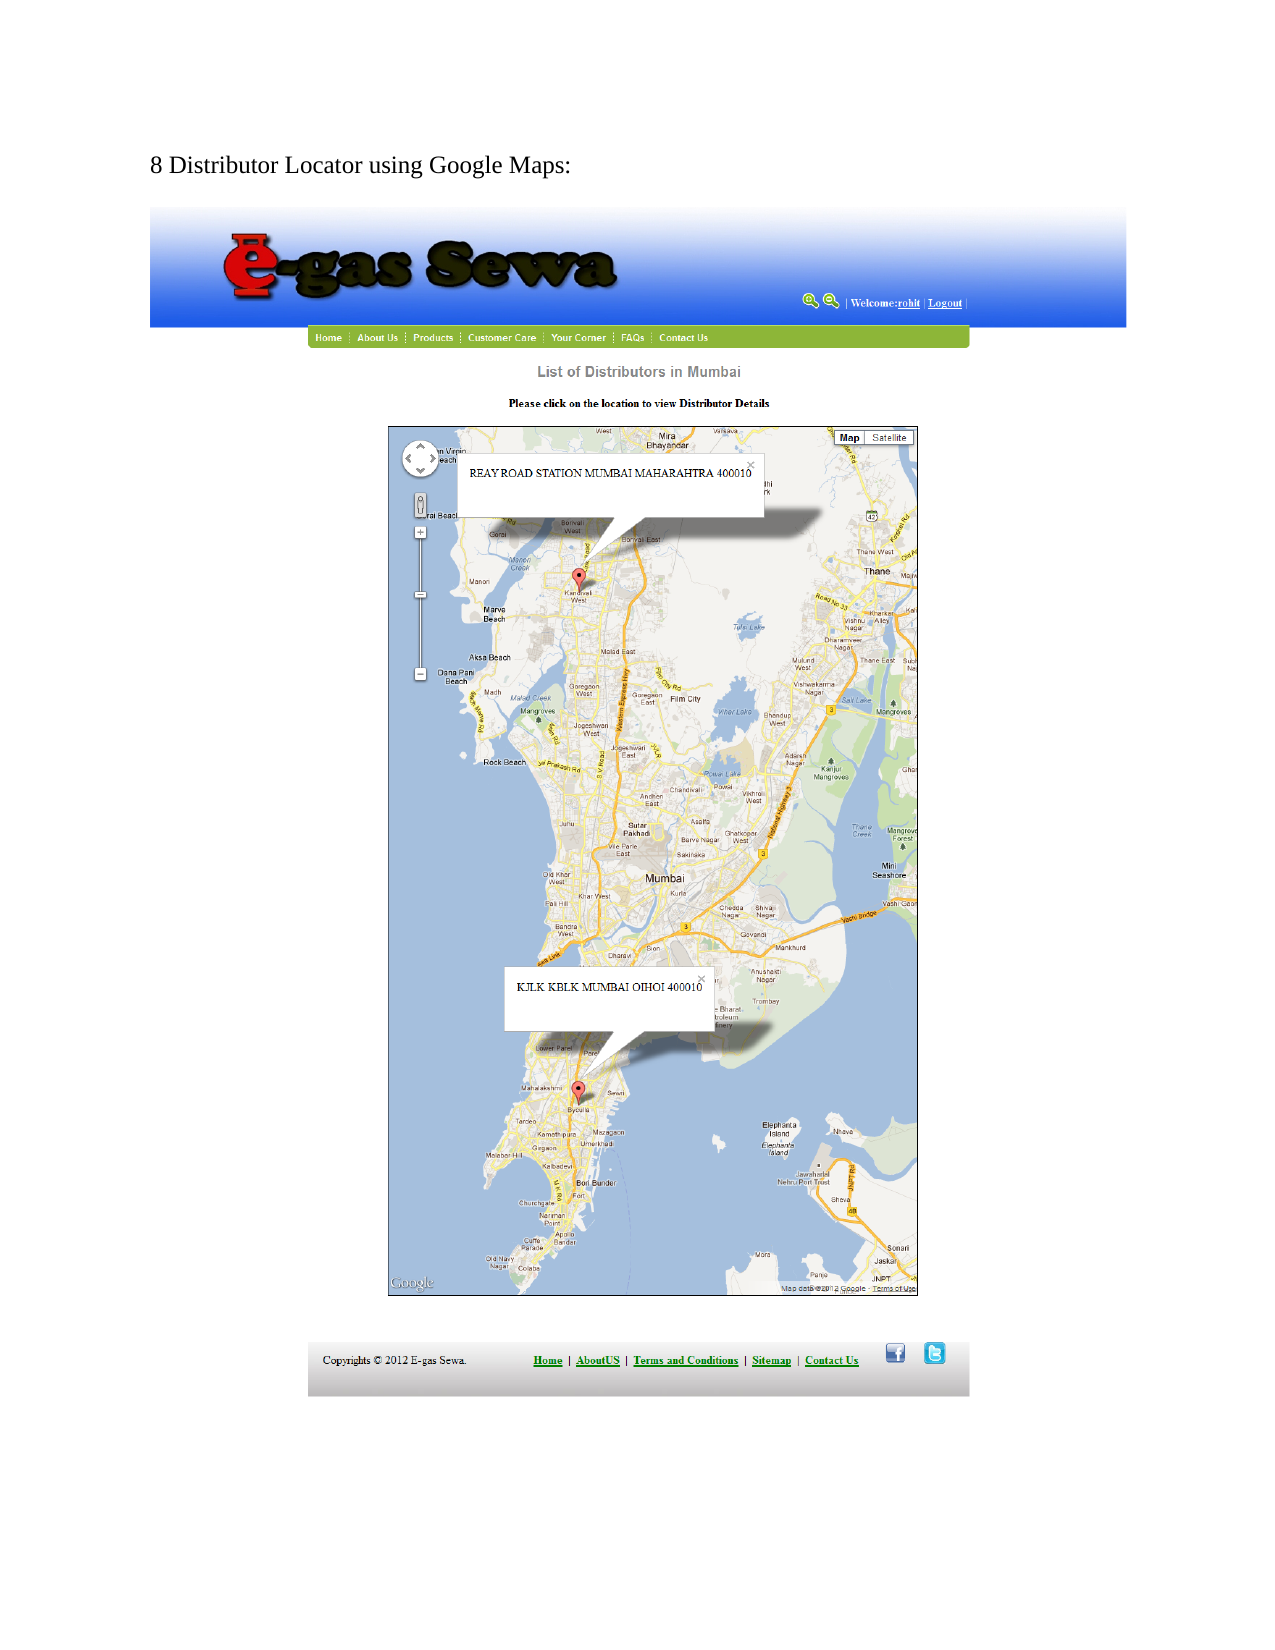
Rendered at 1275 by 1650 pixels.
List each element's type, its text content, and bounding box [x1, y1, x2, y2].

picture [150, 207, 1127, 1404]
text 8 Distributor Locator using Google Maps: [150, 150, 1125, 179]
